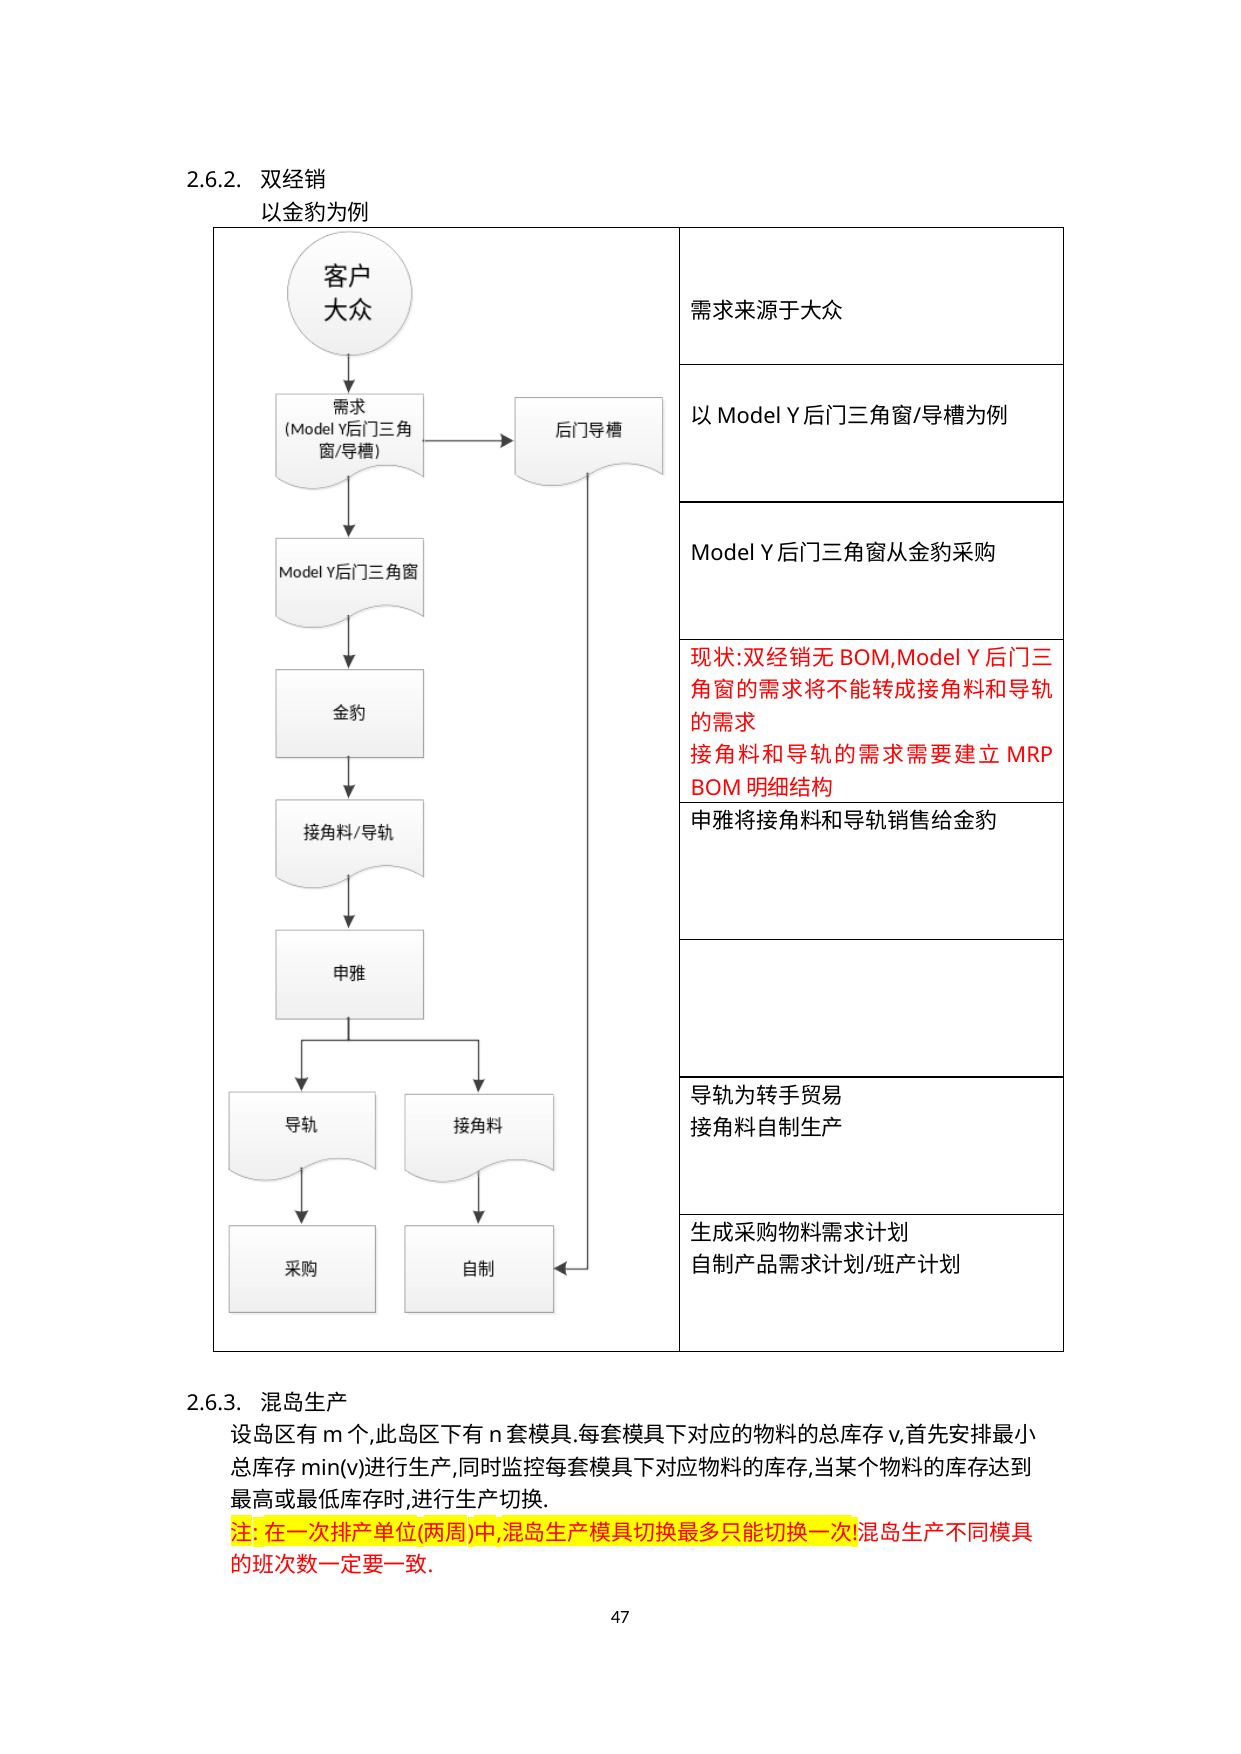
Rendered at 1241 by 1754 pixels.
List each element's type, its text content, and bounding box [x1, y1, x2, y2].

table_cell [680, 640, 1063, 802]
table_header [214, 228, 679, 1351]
list 设岛区有m个,此岛区下有n套模具.每套模具下对应的物料的总库存v,首先安排最小总库存min(v)进行生产,同时监控每套模具下对应物料的库存,当某个物料的库存达到最高或最低库存时,进行生产切换. [231, 1417, 1053, 1514]
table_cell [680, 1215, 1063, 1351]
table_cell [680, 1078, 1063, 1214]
list 注: 在一次排产单位(两周)中,混岛生产模具切换最多只能切换一次!混岛生产不同模具的班次数一定要一致. [231, 1514, 1053, 1579]
list 双经销 [186, 162, 1053, 194]
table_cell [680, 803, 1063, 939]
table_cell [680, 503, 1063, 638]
list 混岛生产 [186, 1384, 1053, 1417]
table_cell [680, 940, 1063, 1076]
list 以金豹为例 [260, 194, 1053, 227]
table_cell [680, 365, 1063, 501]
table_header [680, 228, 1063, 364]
